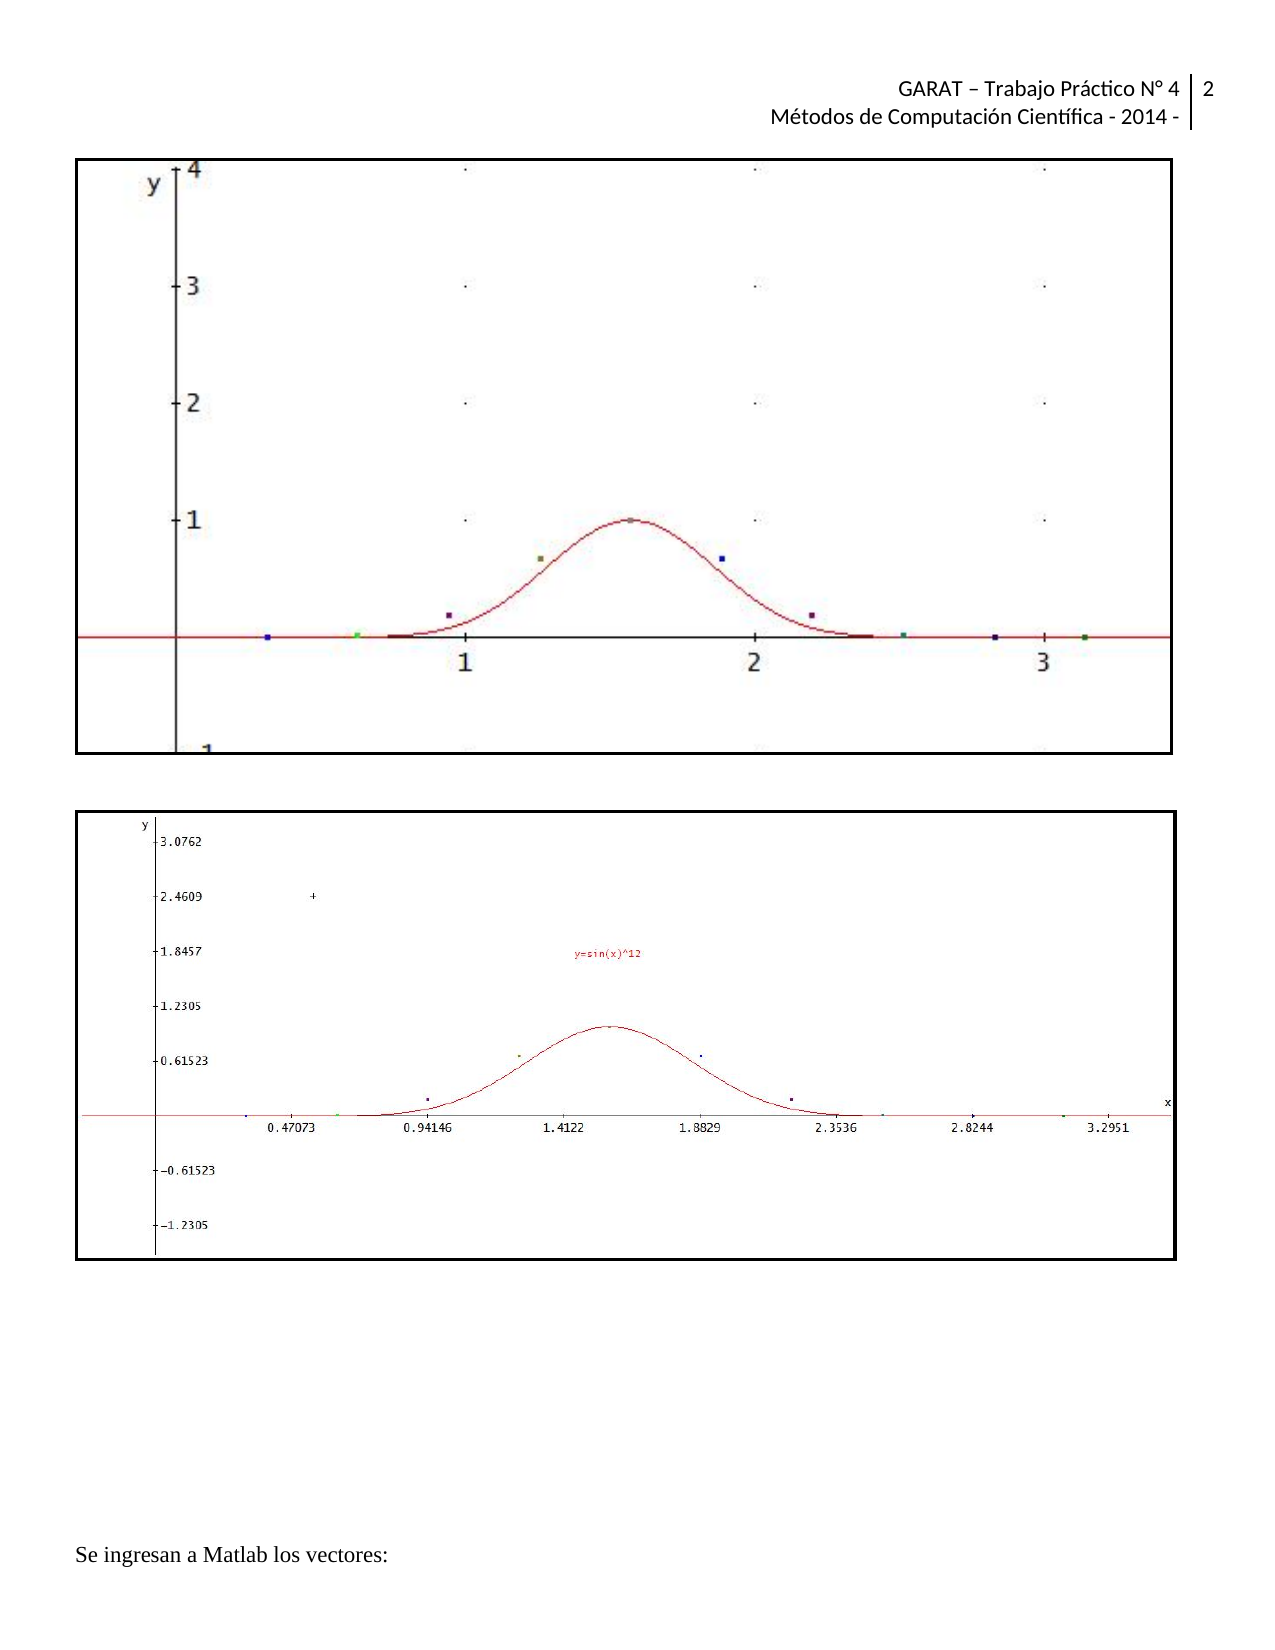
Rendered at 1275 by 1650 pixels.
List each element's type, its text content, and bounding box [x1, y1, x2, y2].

text Se ingresan a Matlab los vectores: [75, 1541, 1200, 1567]
picture [78, 161, 1170, 752]
picture [78, 813, 1173, 1258]
